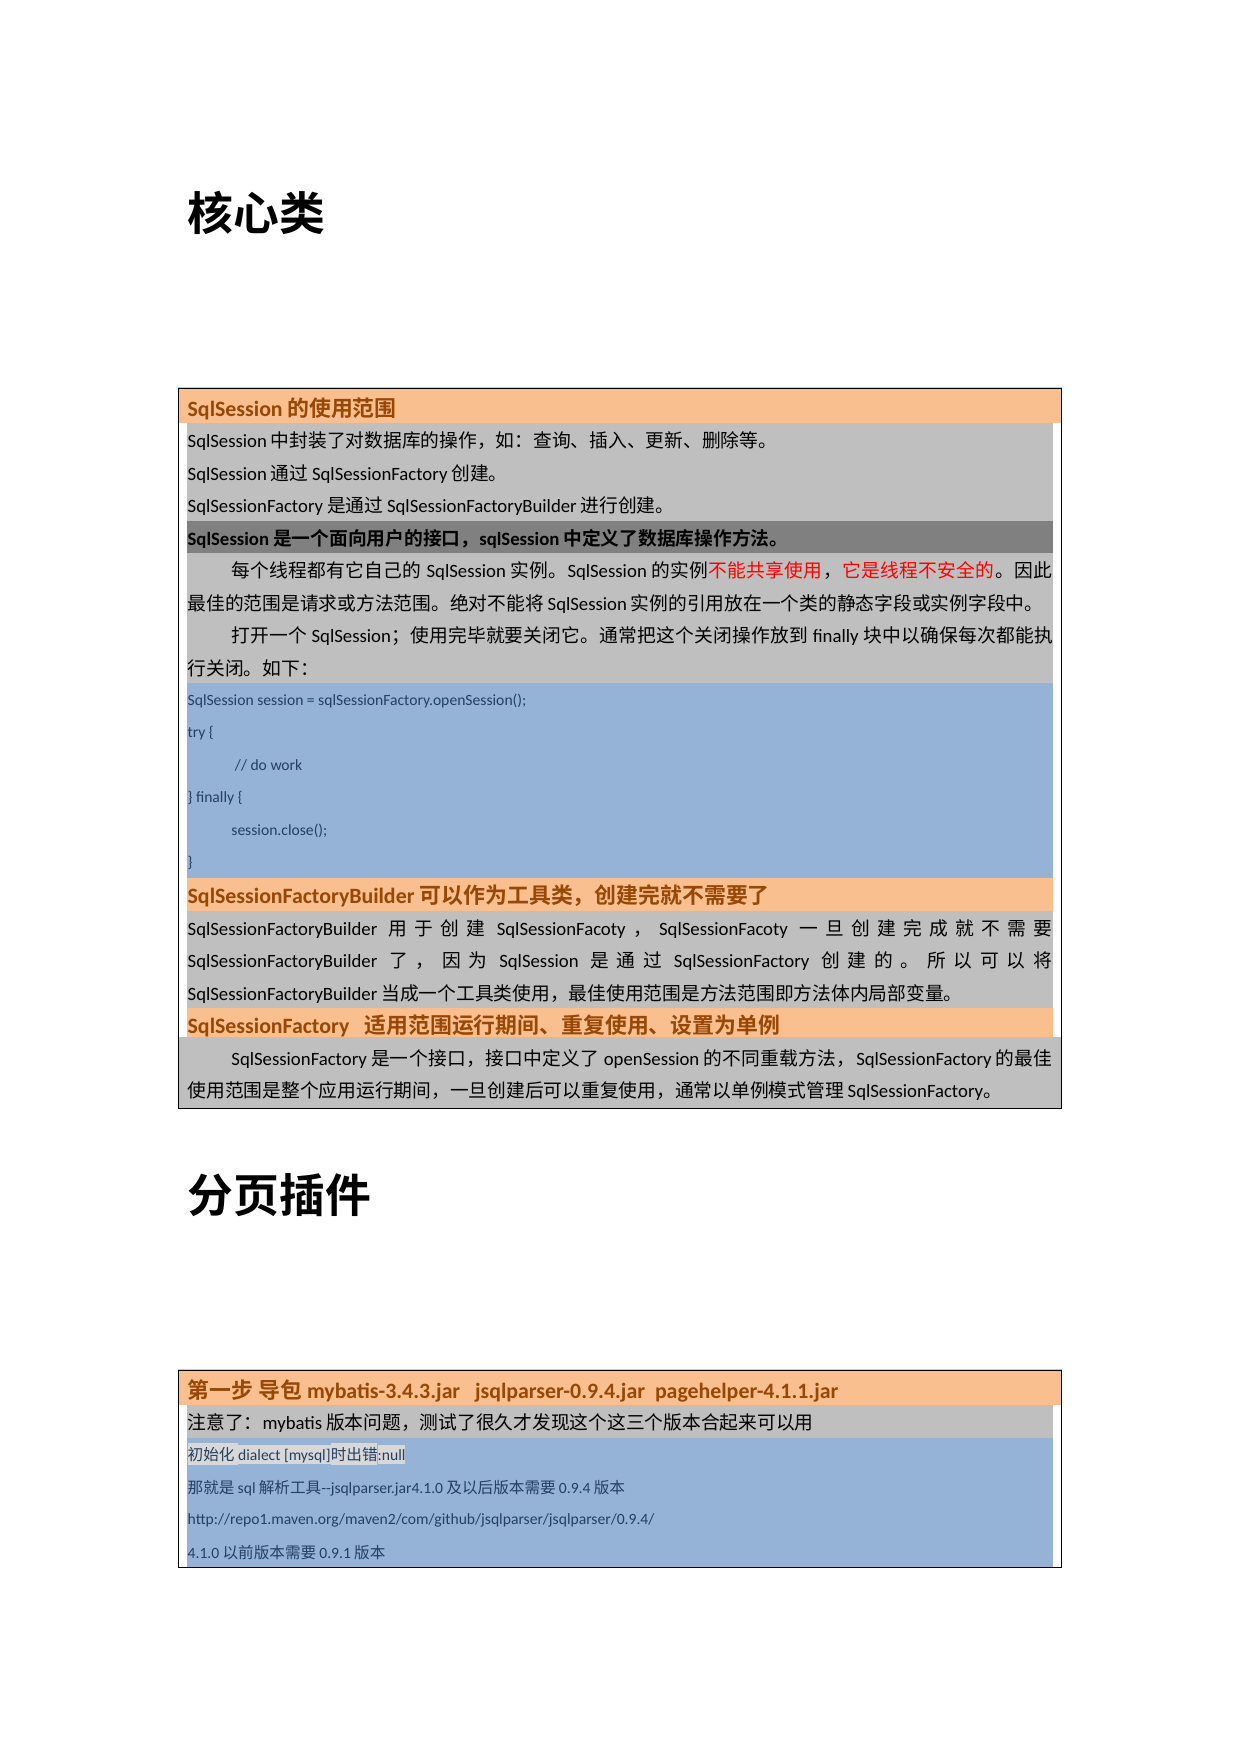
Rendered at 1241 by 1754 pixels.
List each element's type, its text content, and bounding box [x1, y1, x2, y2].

text SqlSessionFactory是一个接口，接口中定义了openSession的不同重载方法，SqlSessionFactory的最佳使用范围是整个应用运行期间，一旦创建后可以重复使用，通常以单例模式管理SqlSessionFactory。 [179, 1037, 1061, 1108]
text try { [187, 716, 1053, 748]
text SqlSession中封装了对数据库的操作，如：查询、插入、更新、删除等。 [187, 423, 1053, 456]
subtitle 分页插件 [187, 1144, 1053, 1242]
text SqlSession session = sqlSessionFactory.openSession(); [187, 683, 1053, 716]
text session.close(); [187, 813, 1053, 846]
text SqlSessionFactoryBuilder用于创建SqlSessionFacoty，SqlSessionFacoty一旦创建完成就不需要SqlSessionFactoryBuilder了，因为SqlSession是通过SqlSessionFactory创建的。所以可以将SqlSessionFactoryBuilder当成一个工具类使用，最佳使用范围是方法范围即方法体内局部变量。 [187, 911, 1053, 1008]
text 4.1.0以前版本需要0.9.1版本 [187, 1535, 1053, 1567]
subtitle 核心类 [187, 162, 1053, 259]
text 那就是sql解析工具--jsqlparser.jar4.1.0及以后版本需要0.9.4版本 [187, 1470, 1053, 1503]
text } finally { [187, 781, 1053, 813]
text SqlSessionFactory 适用范围运行期间、重复使用、设置为单例 [187, 1008, 1053, 1037]
text } [187, 846, 1053, 878]
text // do work [187, 748, 1053, 781]
text 每个线程都有它自己的SqlSession实例。SqlSession的实例不能共享使用，它是线程不安全的。因此最佳的范围是请求或方法范围。绝对不能将SqlSession实例的引用放在一个类的静态字段或实例字段中。 [187, 553, 1053, 618]
text SqlSessionFactory是通过SqlSessionFactoryBuilder进行创建。 [187, 488, 1053, 521]
text SqlSession的使用范围 [179, 389, 1061, 423]
text 初始化 dialect [mysql]时出错:null [187, 1438, 1053, 1470]
text SqlSessionFactoryBuilder 可以作为工具类，创建完就不需要了 [187, 878, 1053, 911]
text 打开一个 SqlSession；使用完毕就要关闭它。通常把这个关闭操作放到 finally 块中以确保每次都能执行关闭。如下： [187, 618, 1053, 683]
text SqlSession是一个面向用户的接口，sqlSession中定义了数据库操作方法。 [187, 521, 1053, 553]
text SqlSession通过SqlSessionFactory创建。 [187, 456, 1053, 488]
text 注意了：mybatis版本问题，测试了很久才发现这个这三个版本合起来可以用 [187, 1405, 1053, 1438]
text 第一步 导包 mybatis-3.4.3.jar jsqlparser-0.9.4.jar pagehelper-4.1.1.jar [179, 1371, 1061, 1405]
text http://repo1.maven.org/maven2/com/github/jsqlparser/jsqlparser/0.9.4/ [187, 1503, 1053, 1535]
